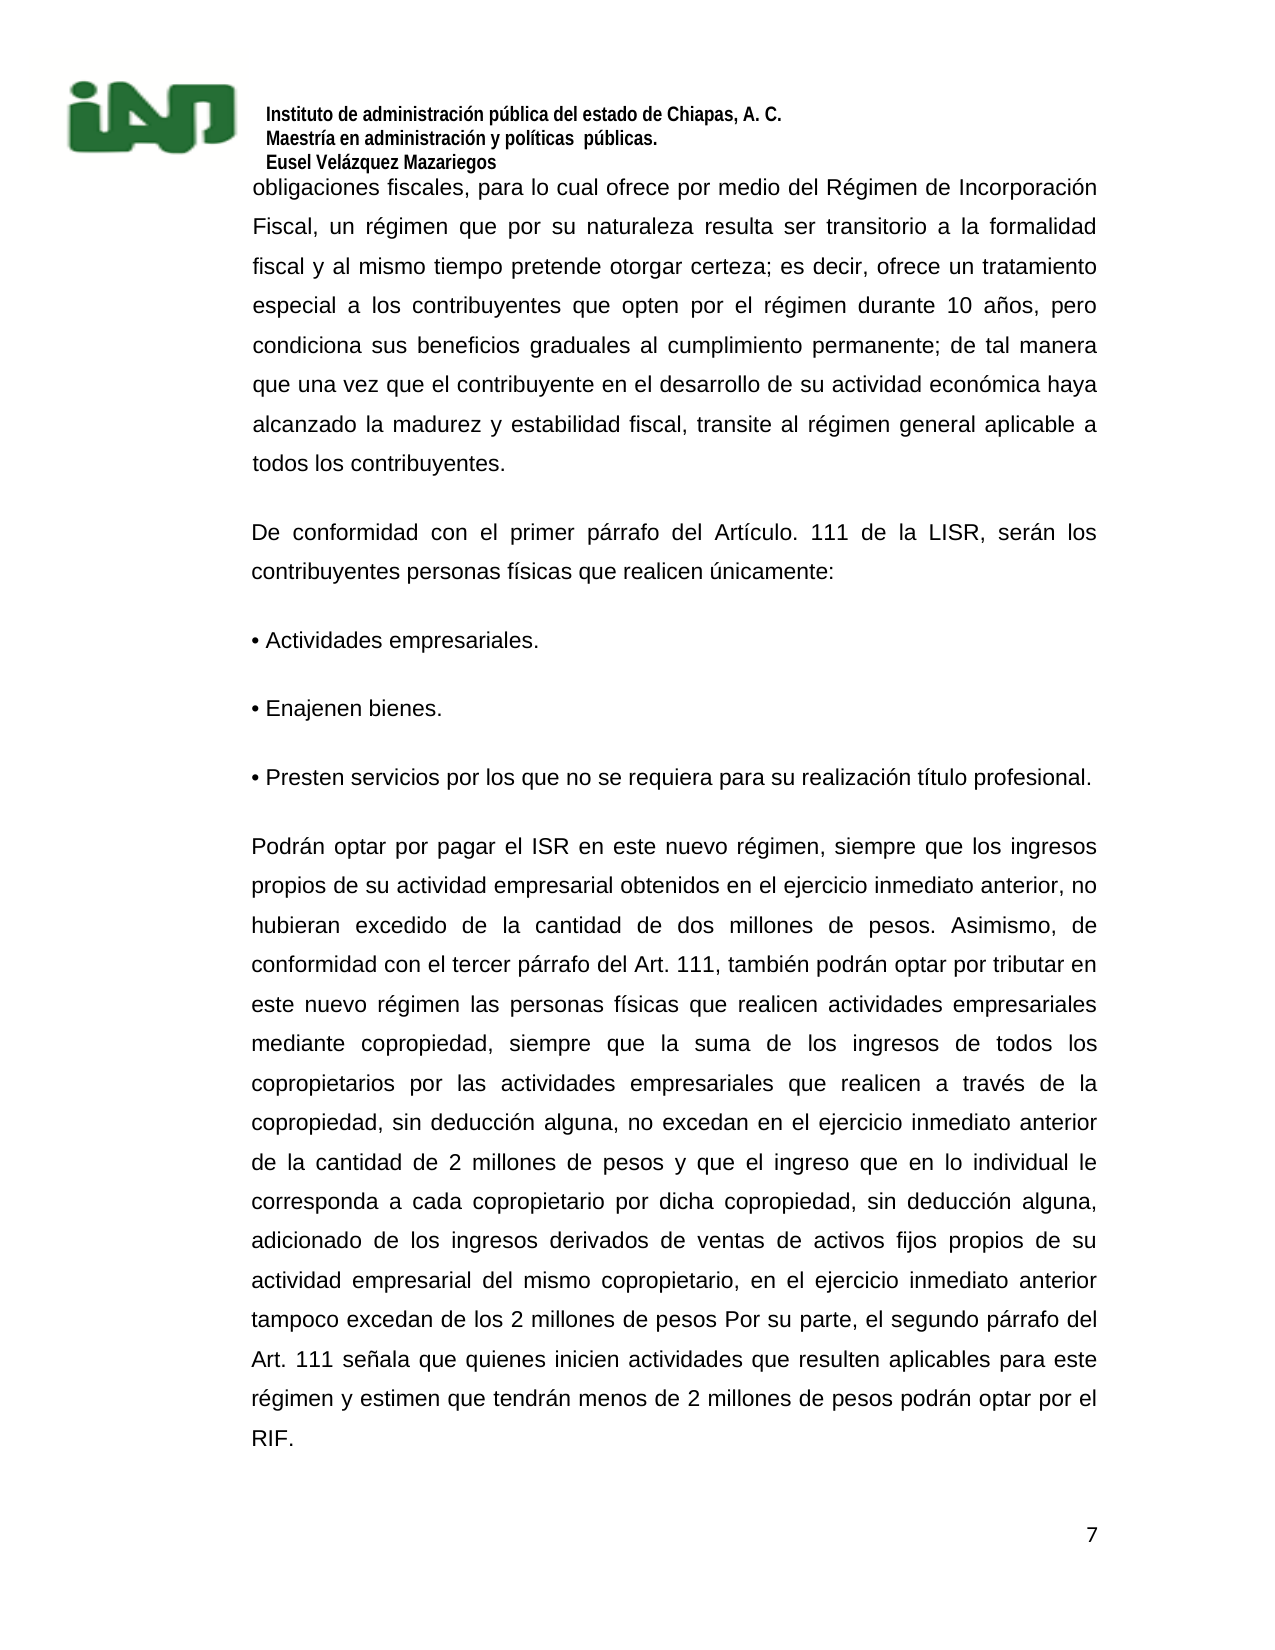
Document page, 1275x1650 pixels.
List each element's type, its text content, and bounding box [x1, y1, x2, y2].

text • Presten servicios por los que no se requiera para su realización título profesional. [251, 764, 1098, 790]
text De conformidad con el primer párrafo del Artículo. 111 de la LISR, serán los contribuyentes personas físicas que realicen únicamente: [251, 519, 1098, 584]
text • Enajenen bienes. [251, 695, 1098, 722]
picture [28, 48, 249, 170]
text Podrán optar por pagar el ISR en este nuevo régimen, siempre que los ingresos propios de su actividad empresarial obtenidos en el ejercicio inmediato anterior, no hubieran excedido de la cantidad de dos millones de pesos. Asimismo, de conformidad con el tercer párrafo del Art. 111, también podrán optar por tributar en este nuevo régimen las personas físicas que realicen actividades empresariales mediante copropiedad, siempre que la suma de los ingresos de todos los copropietarios por las actividades empresariales que realicen a través de la copropiedad, sin deducción alguna, no excedan en el ejercicio inmediato anterior de la cantidad de 2 millones de pesos y que el ingreso que en lo individual le corresponda a cada copropietario por dicha copropiedad, sin deducción alguna, adicionado de los ingresos derivados de ventas de activos fijos propios de su actividad empresarial del mismo copropietario, en el ejercicio inmediato anterior tampoco excedan de los 2 millones de pesos Por su parte, el segundo párrafo del Art. 111 señala que quienes inicien actividades que resulten aplicables para este régimen y estimen que tendrán menos de 2 millones de pesos podrán optar por el RIF. [251, 833, 1098, 1451]
text • Actividades empresariales. [251, 627, 1098, 653]
